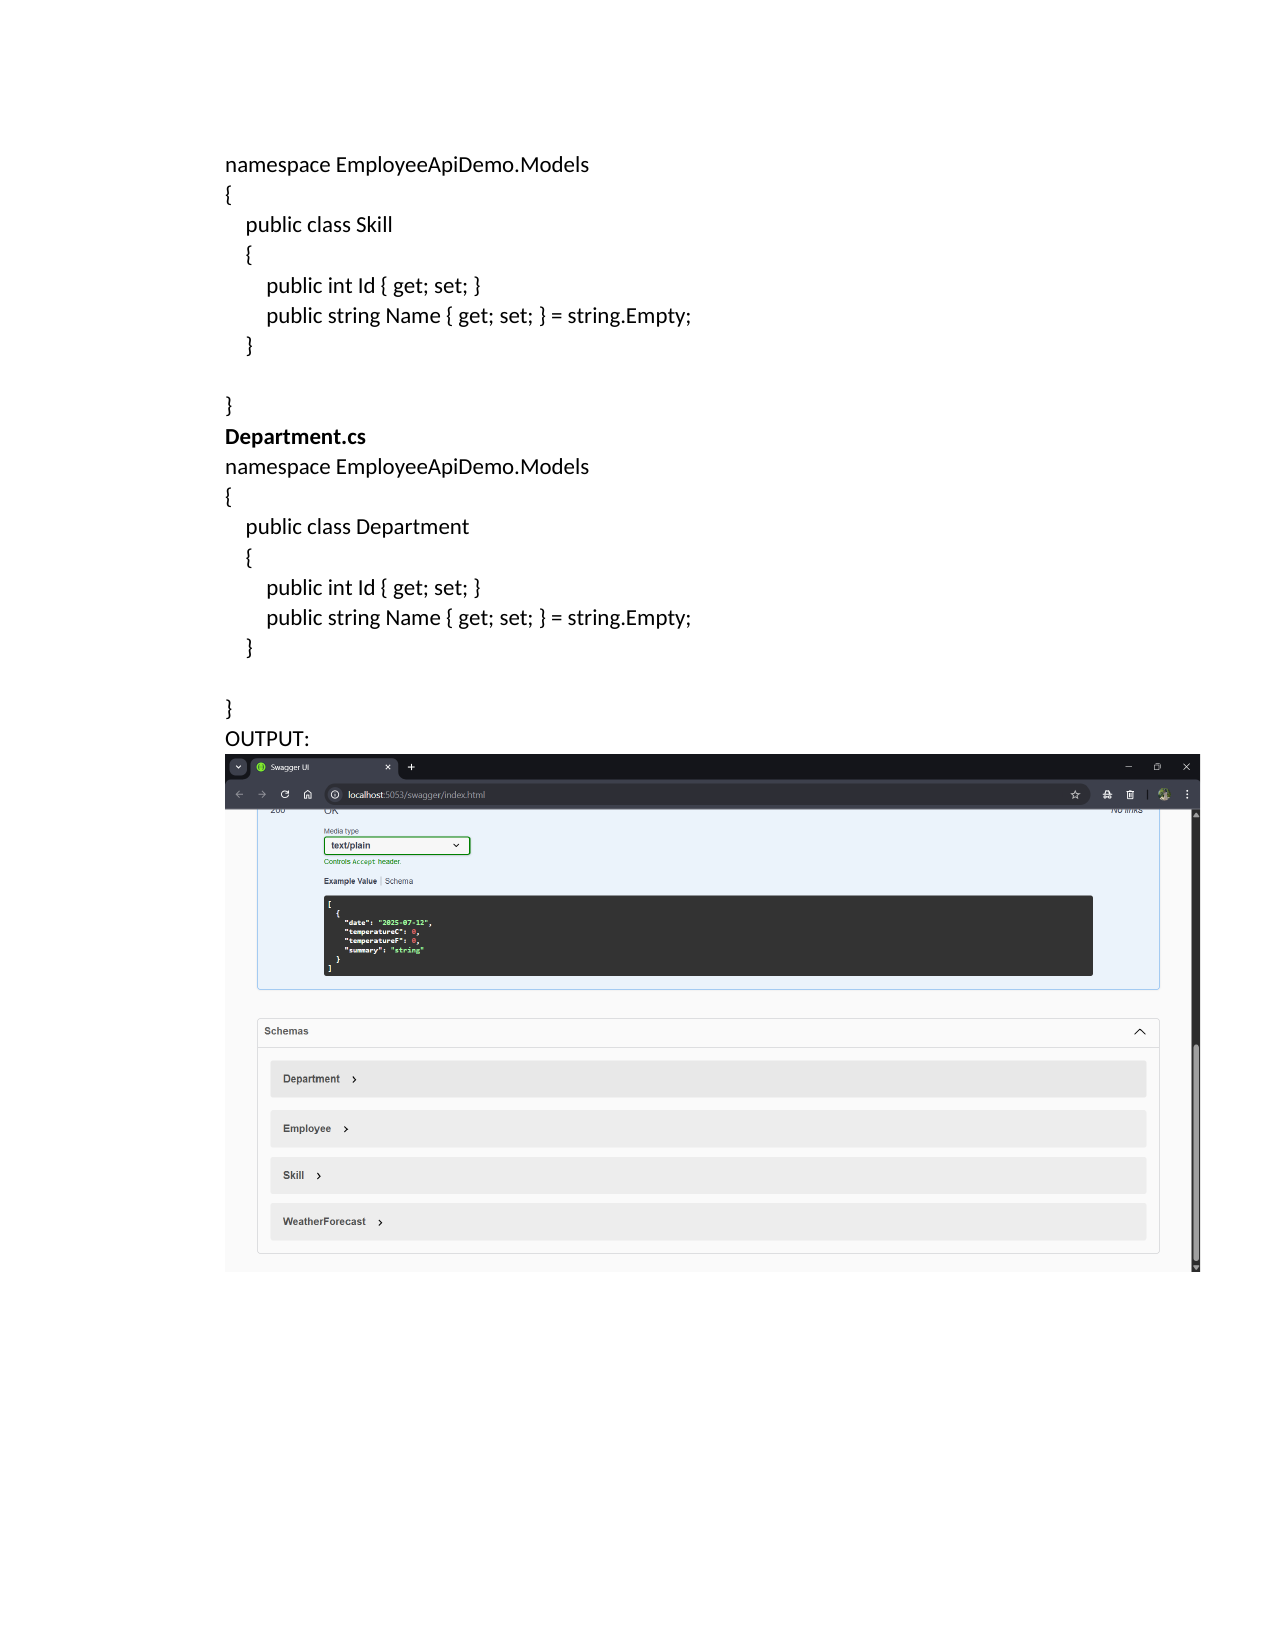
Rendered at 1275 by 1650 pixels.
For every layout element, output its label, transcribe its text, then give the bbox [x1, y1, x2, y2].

list public class Department [225, 512, 1125, 541]
picture [225, 754, 1200, 1272]
list } [225, 633, 1125, 661]
list namespace EmployeeApiDemo.Models [225, 150, 1125, 178]
list public int Id { get; set; } [225, 573, 1125, 601]
list { [225, 543, 1125, 571]
list public class Skill [225, 210, 1125, 238]
list } [225, 392, 1125, 420]
list public string Name { get; set; } = string.Empty; [225, 603, 1125, 631]
list } [225, 694, 1125, 722]
list namespace EmployeeApiDemo.Models [225, 452, 1125, 480]
list { [225, 180, 1125, 208]
list Department.cs [225, 422, 1125, 450]
list public int Id { get; set; } [225, 271, 1125, 299]
list } [225, 331, 1125, 359]
list public string Name { get; set; } = string.Empty; [225, 301, 1125, 329]
list { [225, 241, 1125, 269]
list { [225, 482, 1125, 510]
list OUTPUT: [225, 724, 1125, 752]
